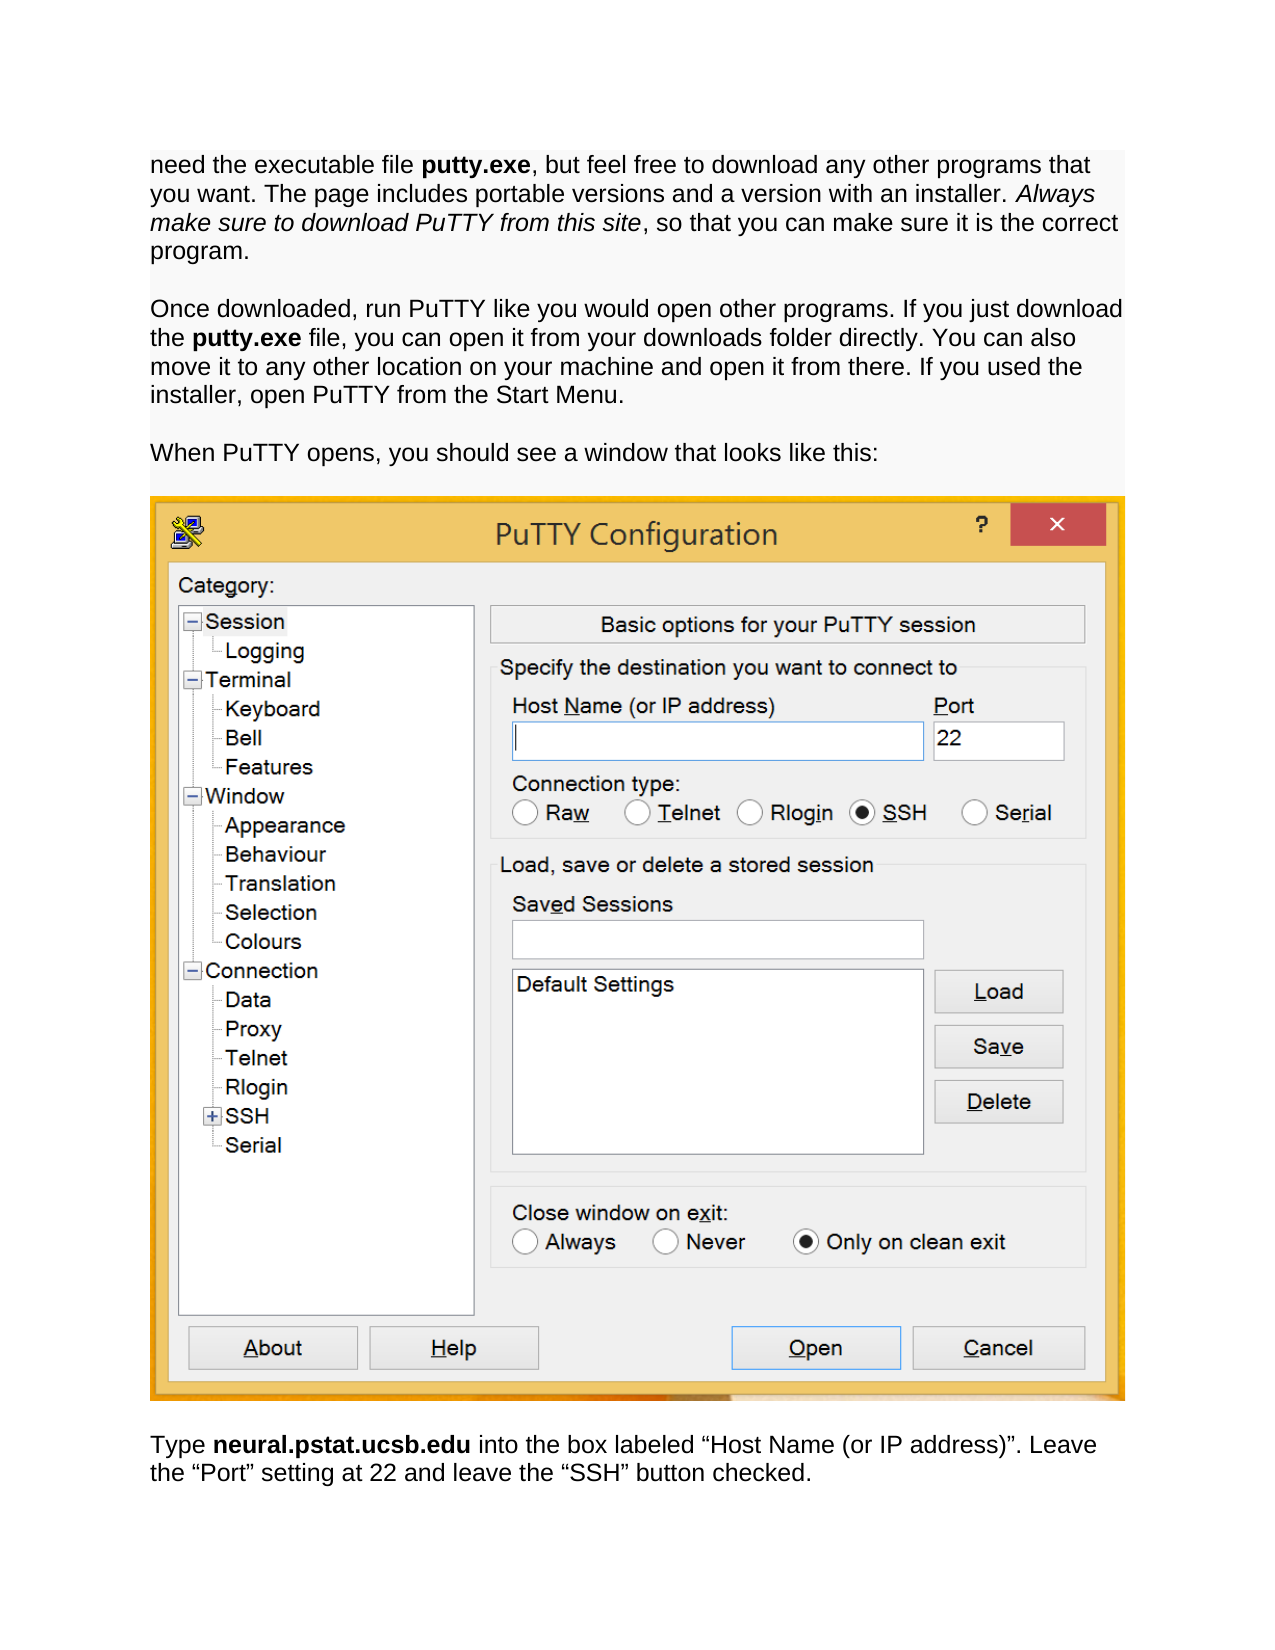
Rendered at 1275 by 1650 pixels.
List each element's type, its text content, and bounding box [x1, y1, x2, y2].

text Type neural.pstat.ucsb.edu into the box labeled “Host Name (or IP address)”. Leave the “Port” setting at 22 and leave the “SSH” button checked. [150, 1430, 1125, 1487]
picture [150, 496, 1125, 1401]
text When PuTTY opens, you should see a window that looks like this: [150, 438, 1125, 467]
text Once downloaded, run PuTTY like you would open other programs. If you just download the putty.exe file, you can open it from your downloads folder directly. You can also move it to any other location on your machine and open it from there. If you used the installer, open PuTTY from the Start Menu. [150, 294, 1125, 409]
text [150, 150, 1125, 265]
